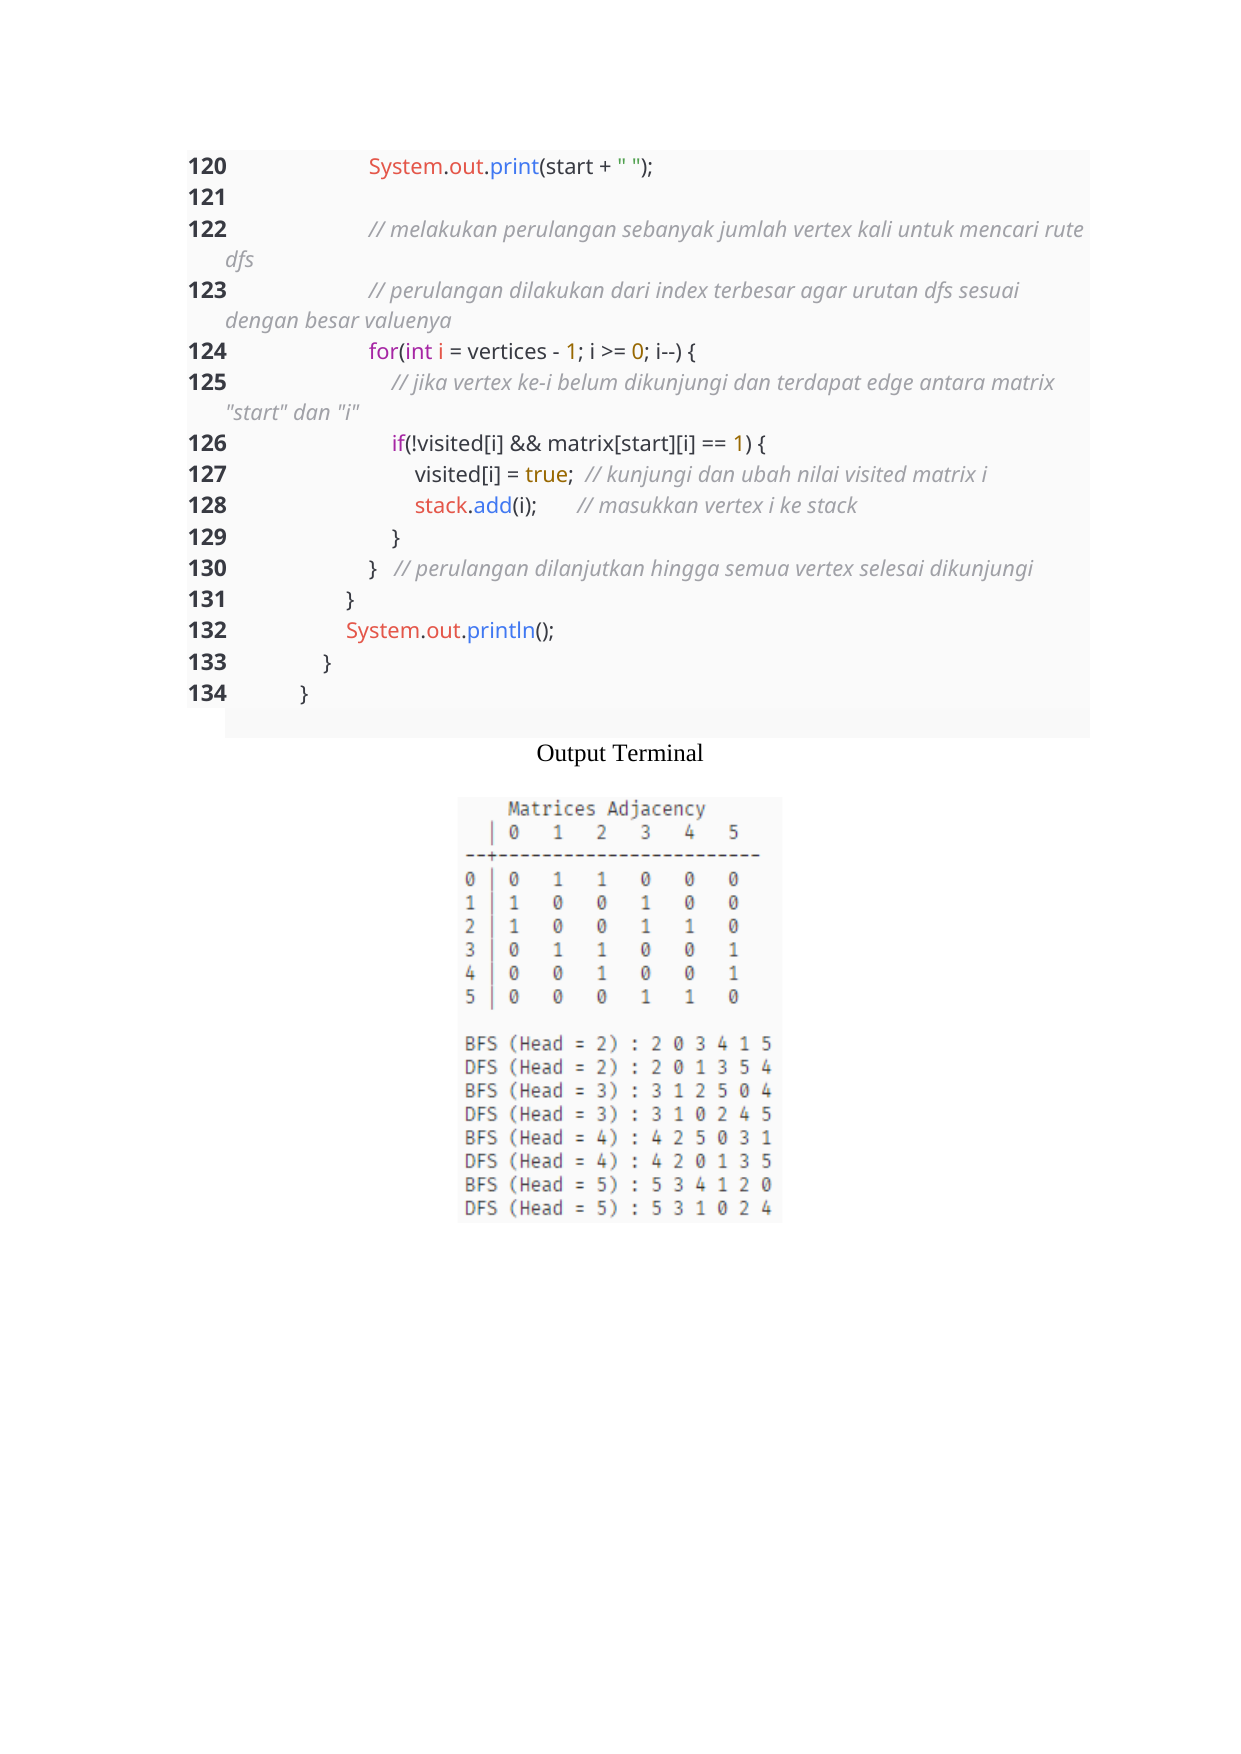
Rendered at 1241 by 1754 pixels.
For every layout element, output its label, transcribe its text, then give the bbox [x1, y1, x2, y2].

list System.out.println(); [187, 614, 1090, 646]
list visited[i] = true; // kunjungi dan ubah nilai visited matrix i [187, 458, 1090, 489]
list // melakukan perulangan sebanyak jumlah vertex kali untuk mencari rute dfs [187, 212, 1090, 273]
picture [457, 797, 783, 1223]
list } [187, 646, 1090, 677]
list } // perulangan dilanjutkan hingga semua vertex selesai dikunjungi [187, 552, 1090, 583]
list } [187, 677, 1090, 708]
list stack.add(i); // masukkan vertex i ke stack [187, 489, 1090, 521]
list // jika vertex ke-i belum dikunjungi dan terdapat edge antara matrix "start" dan "i" [187, 366, 1090, 427]
list for(int i = vertices - 1; i >= 0; i--) { [187, 334, 1090, 366]
list } [187, 521, 1090, 552]
list } [187, 583, 1090, 614]
list if(!visited[i] && matrix[start][i] == 1) { [187, 427, 1090, 458]
list System.out.print(start + " "); [187, 150, 1090, 181]
text Output Terminal [150, 738, 1090, 767]
list // perulangan dilakukan dari index terbesar agar urutan dfs sesuai dengan besar valuenya [187, 273, 1090, 334]
